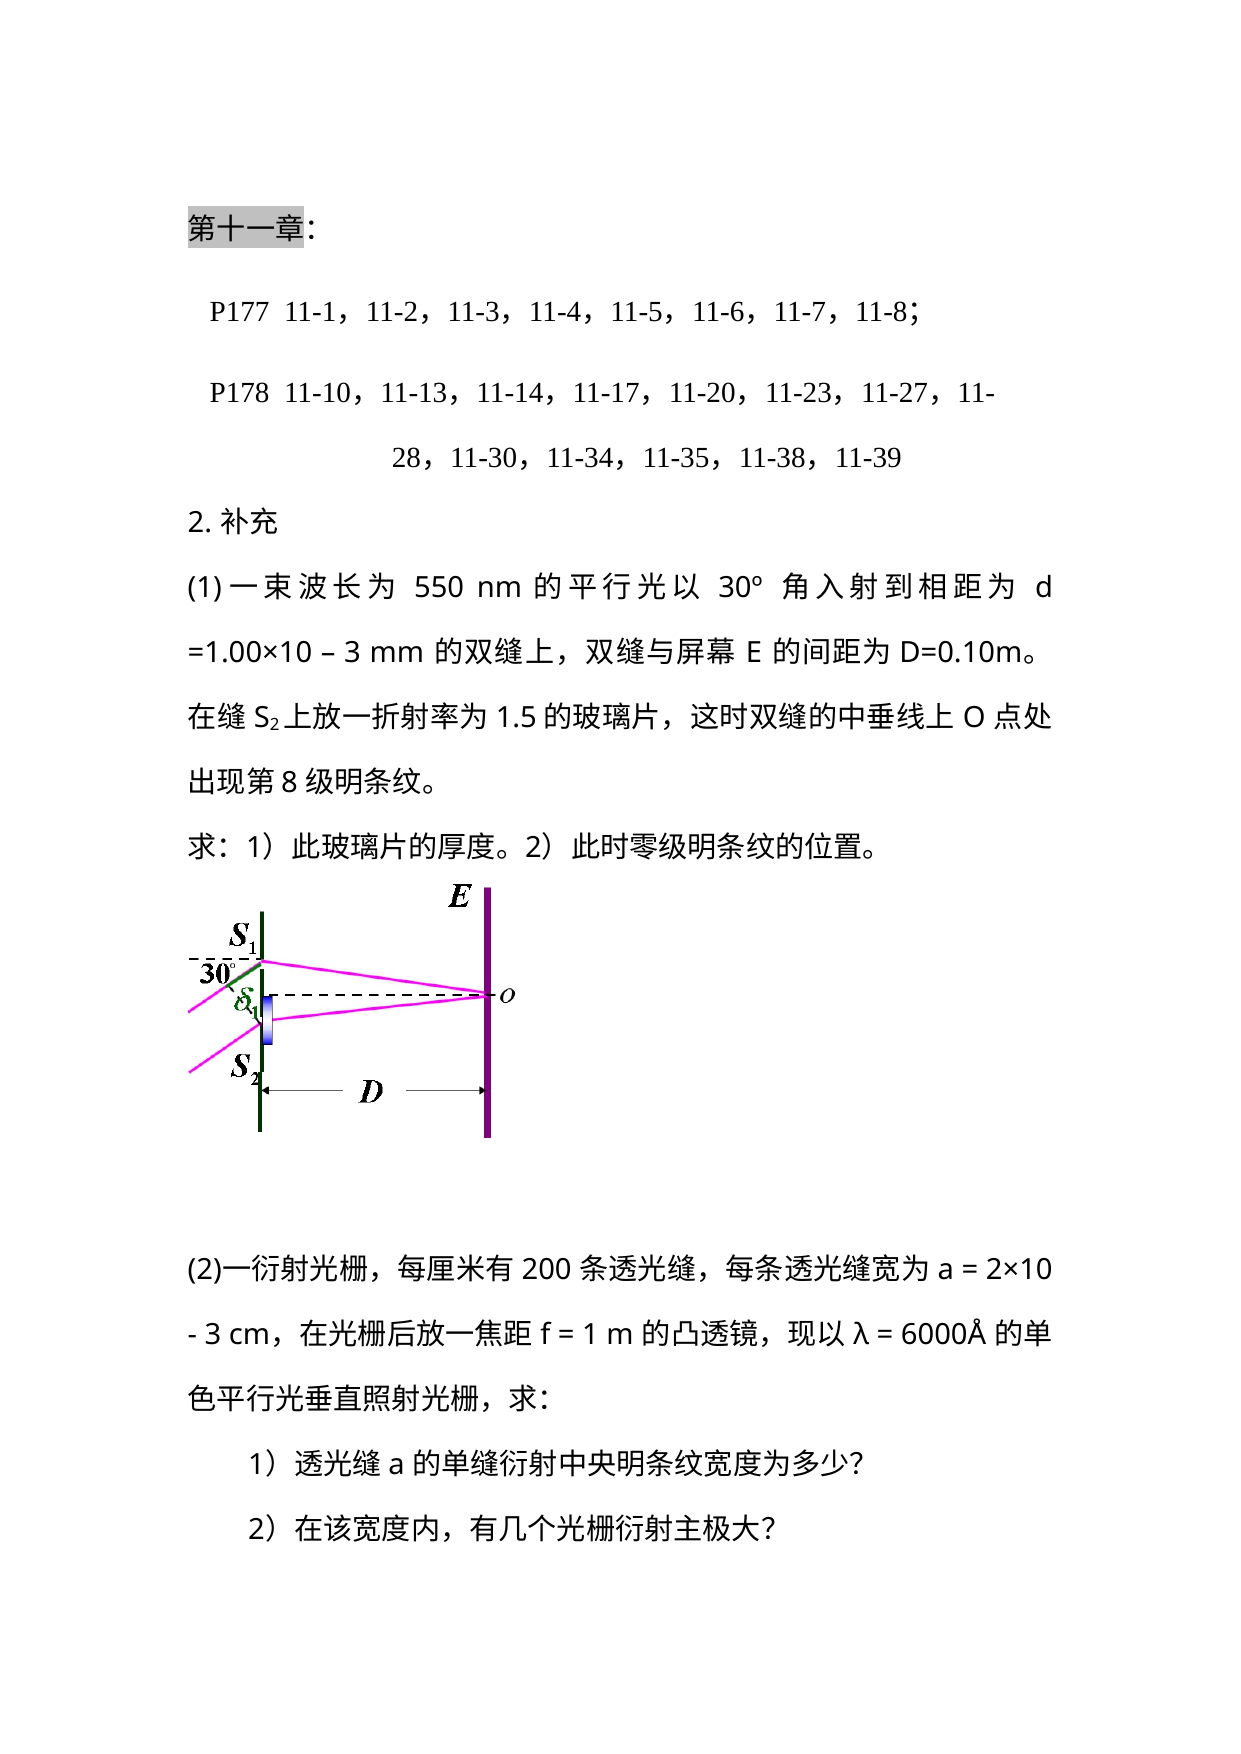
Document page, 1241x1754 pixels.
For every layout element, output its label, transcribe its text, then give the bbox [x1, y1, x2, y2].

text 第十一章： [187, 194, 1053, 259]
text (2)一衍射光栅，每厘米有 200 条透光缝，每条透光缝宽为 a = 2×10 - 3 cm，在光栅后放一焦距 f = 1 m 的凸透镜，现以 λ = 6000Å 的单色平行光垂直照射光栅，求： [187, 1234, 1053, 1429]
text 2）在该宽度内，有几个光栅衍射主极大？ [187, 1494, 1053, 1559]
list 一束波长为 550 nm的平行光以 30º 角入射到相距为 d =1.00×10 – 3 mm 的双缝上，双缝与屏幕 E 的间距为D=0.10m。在缝 S2上放一折射率为1.5的玻璃片，这时双缝的中垂线上O 点处出现第8 级明条纹。 [187, 552, 1053, 812]
text P178 11-10，11-13，11-14，11-17，11-20，11-23，11-27，11-28，11-30，11-34，11-35，11-38，11-39 [187, 357, 1053, 487]
text 1）透光缝 a 的单缝衍射中央明条纹宽度为多少？ [187, 1429, 1053, 1494]
list 补充 [187, 487, 1053, 552]
text 求：1）此玻璃片的厚度。2）此时零级明条纹的位置。 [187, 812, 1053, 877]
text P177 11-1，11-2，11-3，11-4，11-5，11-6，11-7，11-8； [187, 276, 1053, 341]
picture [187, 877, 523, 1138]
